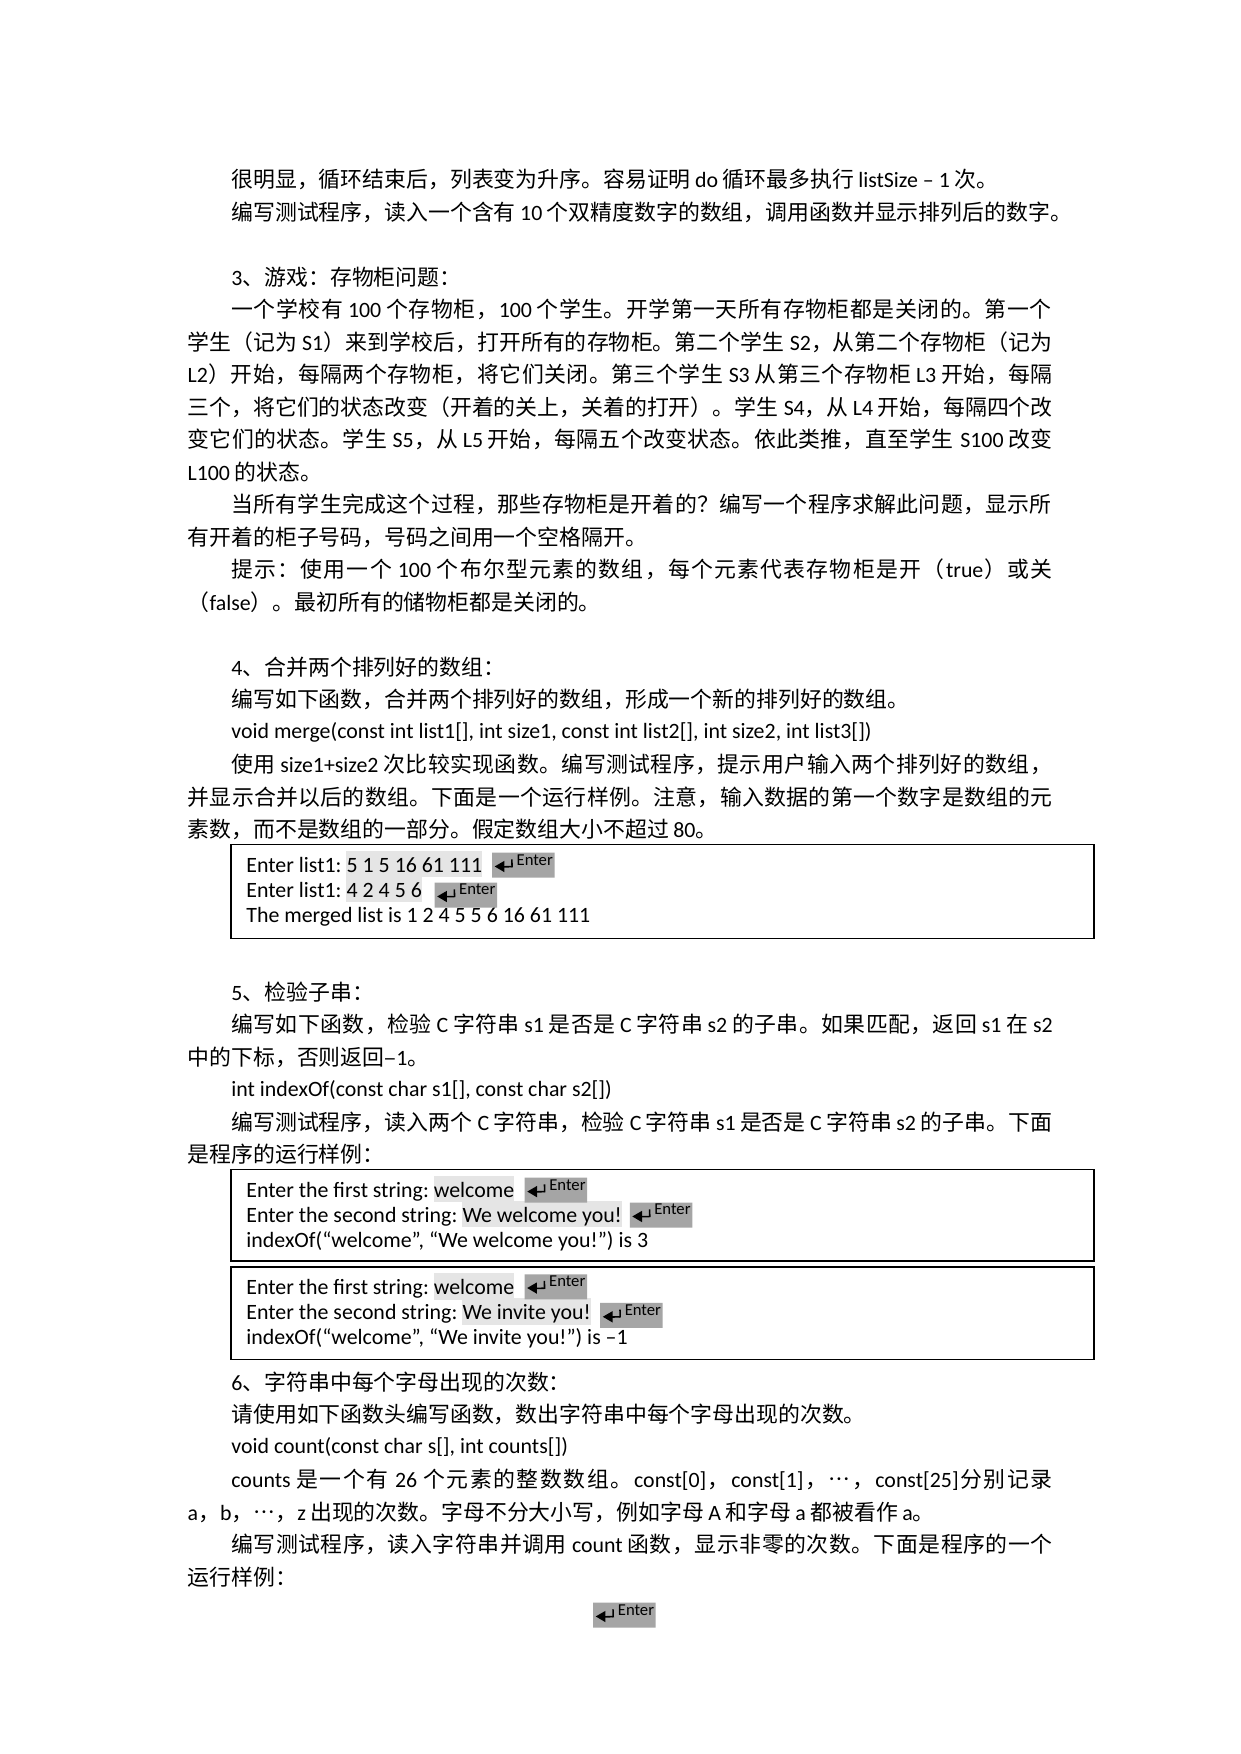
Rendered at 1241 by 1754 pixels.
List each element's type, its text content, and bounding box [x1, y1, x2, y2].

text 编写测试程序，读入一个含有10个双精度数字的数组，调用函数并显示排列后的数字。 [187, 194, 1053, 227]
text void merge(const int list1[], int size1, const int list2[], int size2, int list3[]) [187, 714, 1053, 747]
text 编写测试程序，读入字符串并调用count函数，显示非零的次数。下面是程序的一个运行样例： [187, 1527, 1053, 1592]
text 使用size1+size2次比较实现函数。编写测试程序，提示用户输入两个排列好的数组，并显示合并以后的数组。下面是一个运行样例。注意，输入数据的第一个数字是数组的元素数，而不是数组的一部分。假定数组大小不超过80。 [187, 747, 1053, 844]
text 编写如下函数，合并两个排列好的数组，形成一个新的排列好的数组。 [187, 682, 1053, 714]
text void count(const char s[], int counts[]) [187, 1429, 1053, 1462]
text 3、游戏：存物柜问题： [187, 259, 1053, 292]
text 很明显，循环结束后，列表变为升序。容易证明do循环最多执行listSize – 1次。 [187, 162, 1053, 194]
text 一个学校有100个存物柜，100个学生。开学第一天所有存物柜都是关闭的。第一个学生（记为S1）来到学校后，打开所有的存物柜。第二个学生S2，从第二个存物柜（记为L2）开始，每隔两个存物柜，将它们关闭。第三个学生S3从第三个存物柜L3开始，每隔三个，将它们的状态改变（开着的关上，关着的打开）。学生S4，从L4开始，每隔四个改变它们的状态。学生S5，从L5开始，每隔五个改变状态。依此类推，直至学生S100改变L100的状态。 [187, 292, 1053, 487]
text 编写测试程序，读入两个C字符串，检验C字符串s1是否是C字符串s2的子串。下面是程序的运行样例： [187, 1104, 1053, 1169]
text 当所有学生完成这个过程，那些存物柜是开着的？编写一个程序求解此问题，显示所有开着的柜子号码，号码之间用一个空格隔开。 [187, 487, 1053, 552]
text 提示：使用一个100个布尔型元素的数组，每个元素代表存物柜是开（true）或关（false）。最初所有的储物柜都是关闭的。 [187, 552, 1053, 617]
text 5、检验子串： [187, 974, 1053, 1007]
text int indexOf(const char s1[], const char s2[]) [187, 1072, 1053, 1104]
text counts是一个有26个元素的整数数组。const[0]，const[1]，…，const[25]分别记录a，b，…，z出现的次数。字母不分大小写，例如字母A和字母a都被看作a。 [187, 1462, 1053, 1527]
text 请使用如下函数头编写函数，数出字符串中每个字母出现的次数。 [187, 1397, 1053, 1429]
text 4、合并两个排列好的数组： [187, 649, 1053, 682]
text 6、字符串中每个字母出现的次数： [187, 1364, 1053, 1397]
text 编写如下函数，检验C字符串s1是否是C字符串s2的子串。如果匹配，返回s1在s2中的下标，否则返回–1。 [187, 1007, 1053, 1072]
